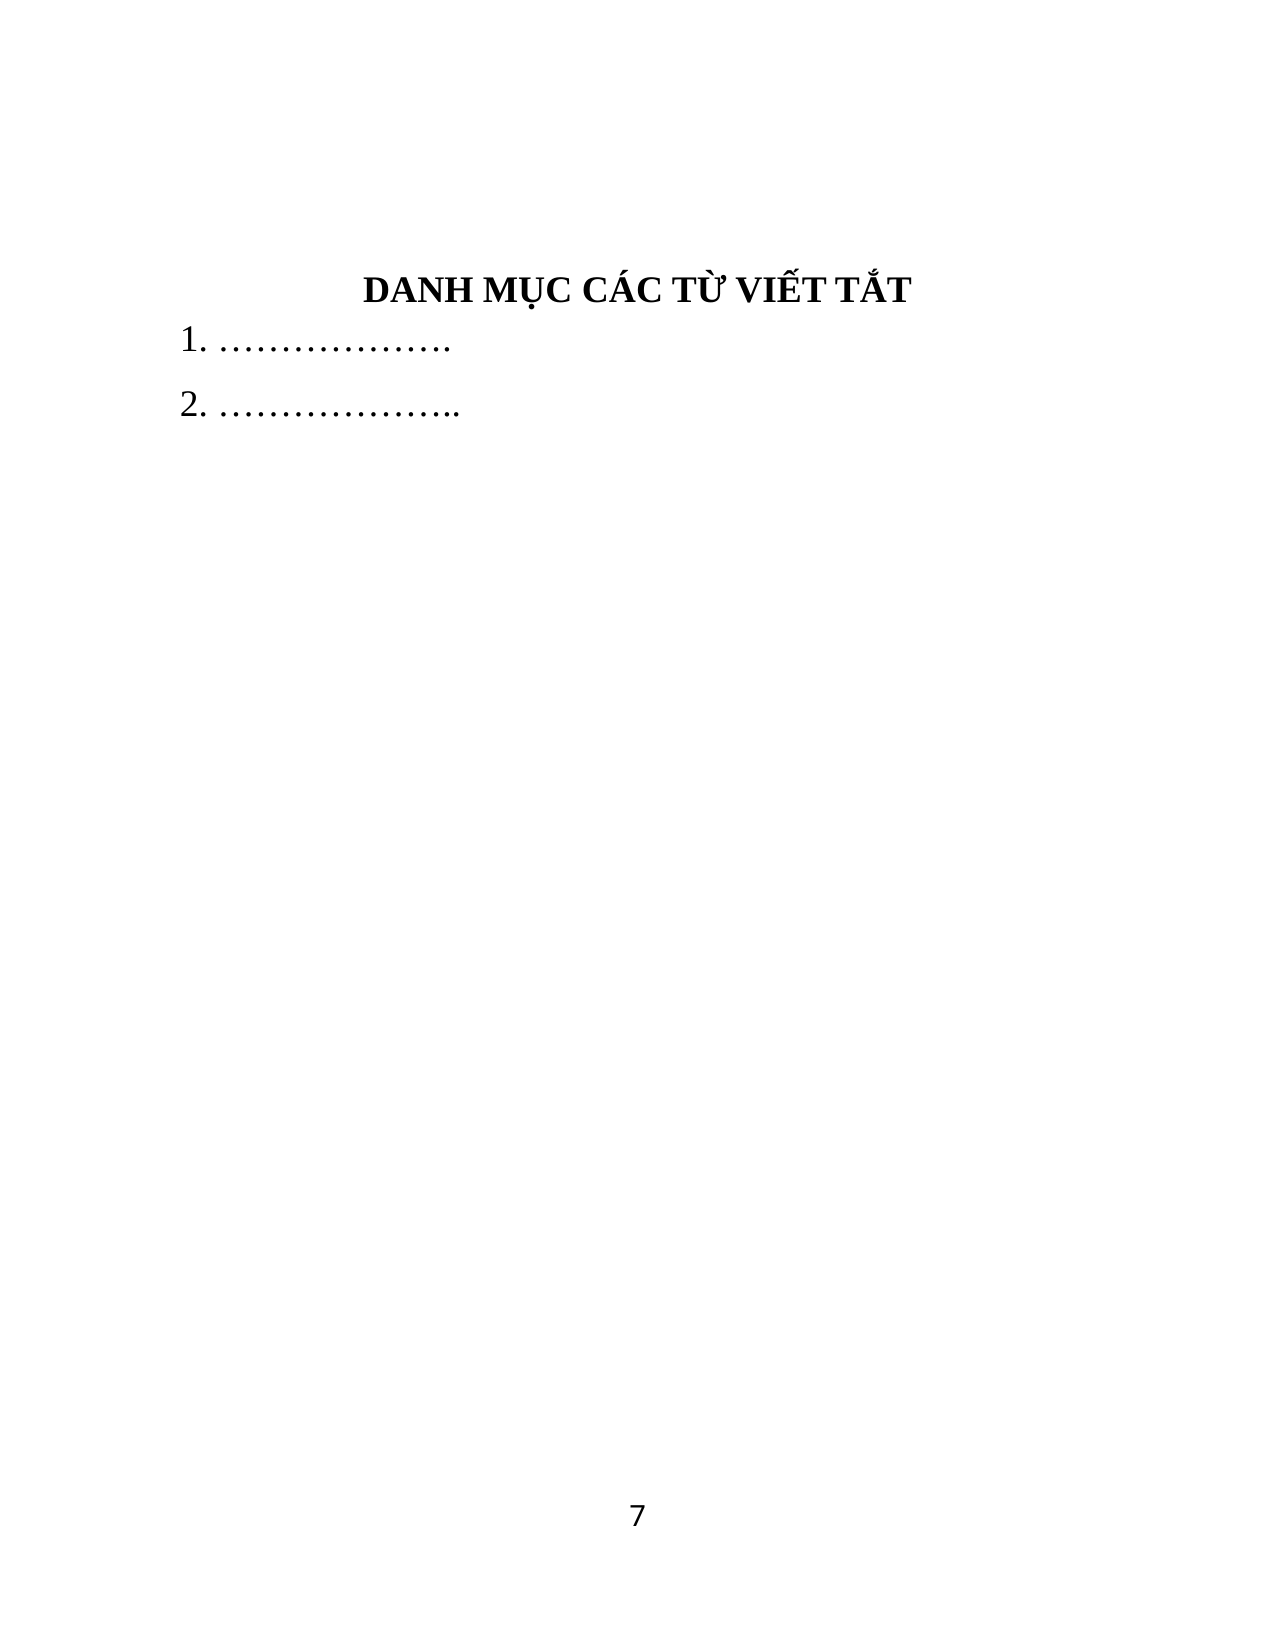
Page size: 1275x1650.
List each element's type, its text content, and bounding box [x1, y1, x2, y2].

list ………………. [179, 317, 1125, 360]
list ……………….. [179, 382, 1125, 425]
subtitle DANH MỤC CÁC TỪ VIẾT TẮT [150, 267, 1125, 311]
